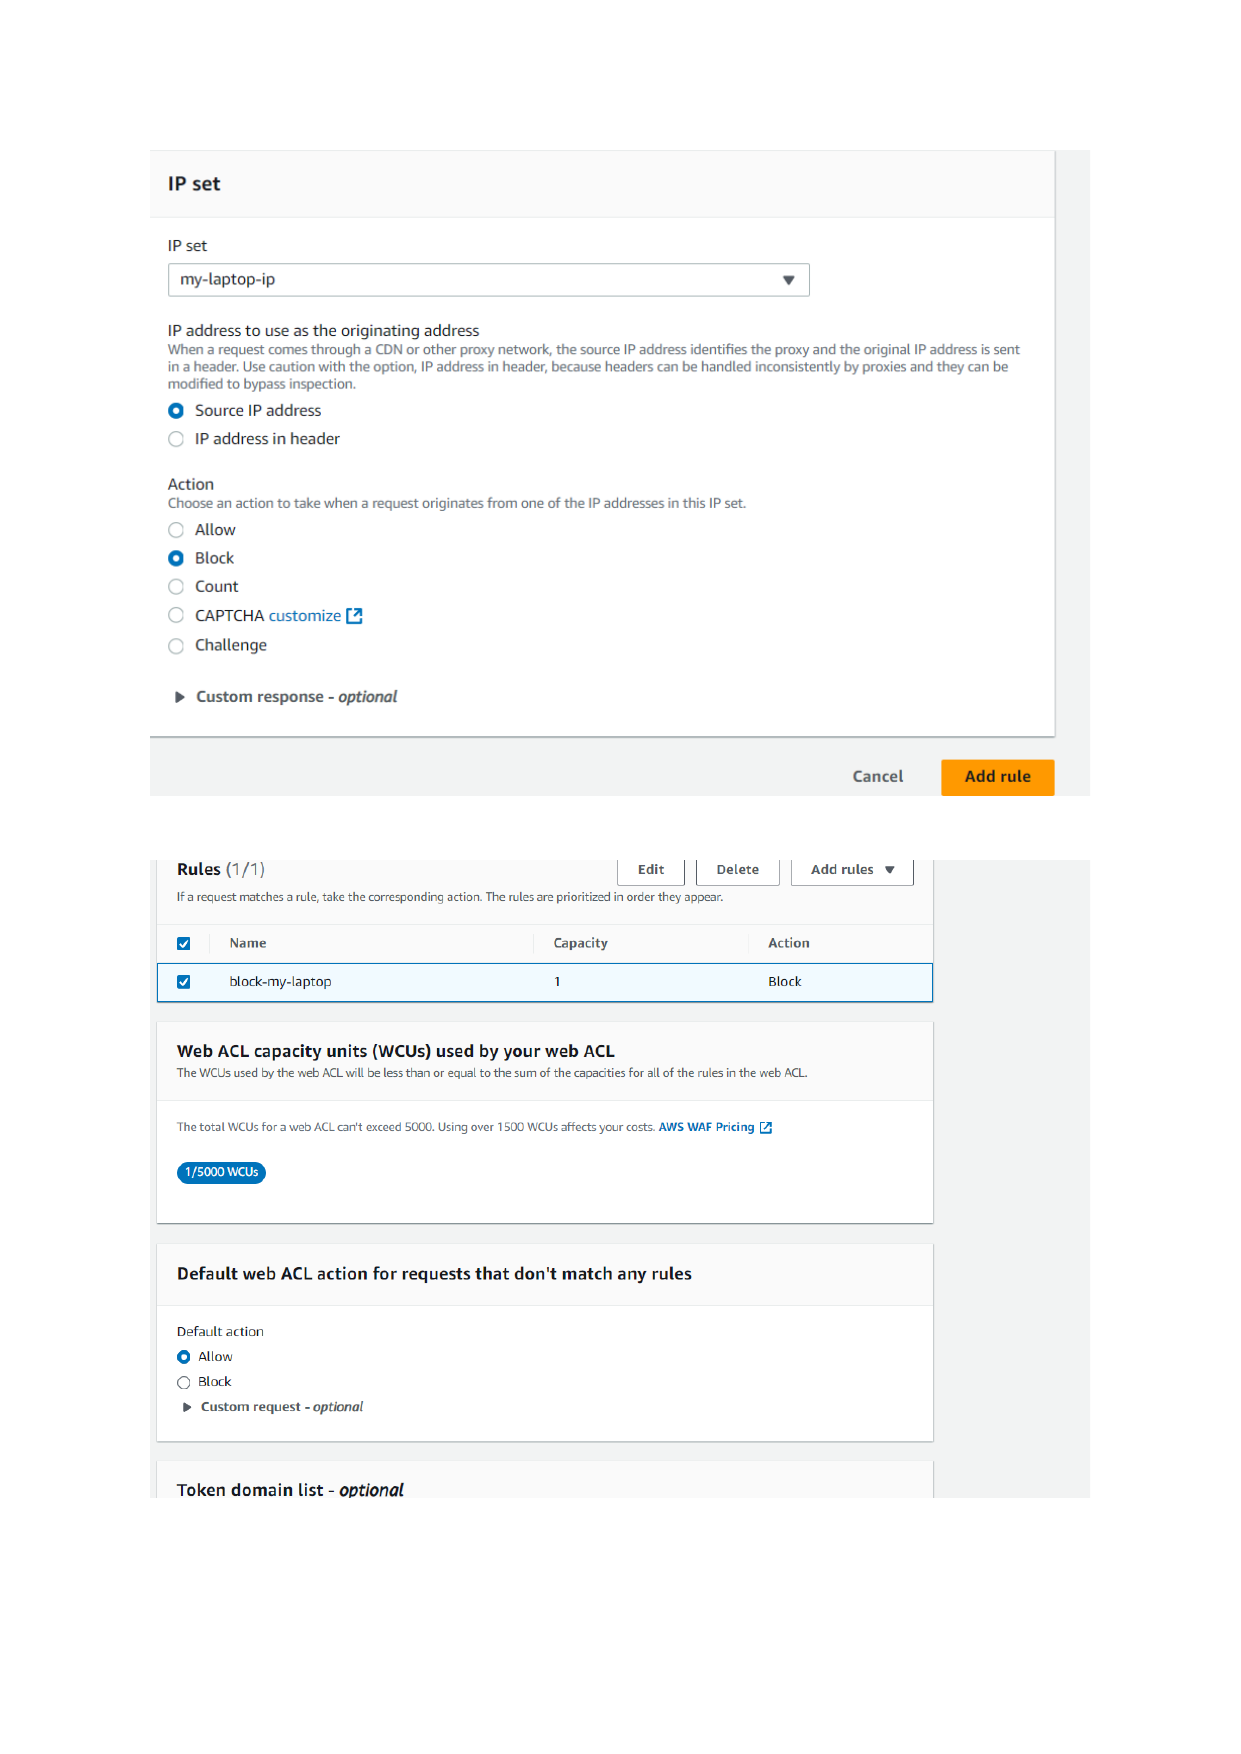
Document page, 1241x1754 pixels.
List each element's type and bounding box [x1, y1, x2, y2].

picture [150, 860, 1091, 1498]
picture [150, 150, 1091, 796]
